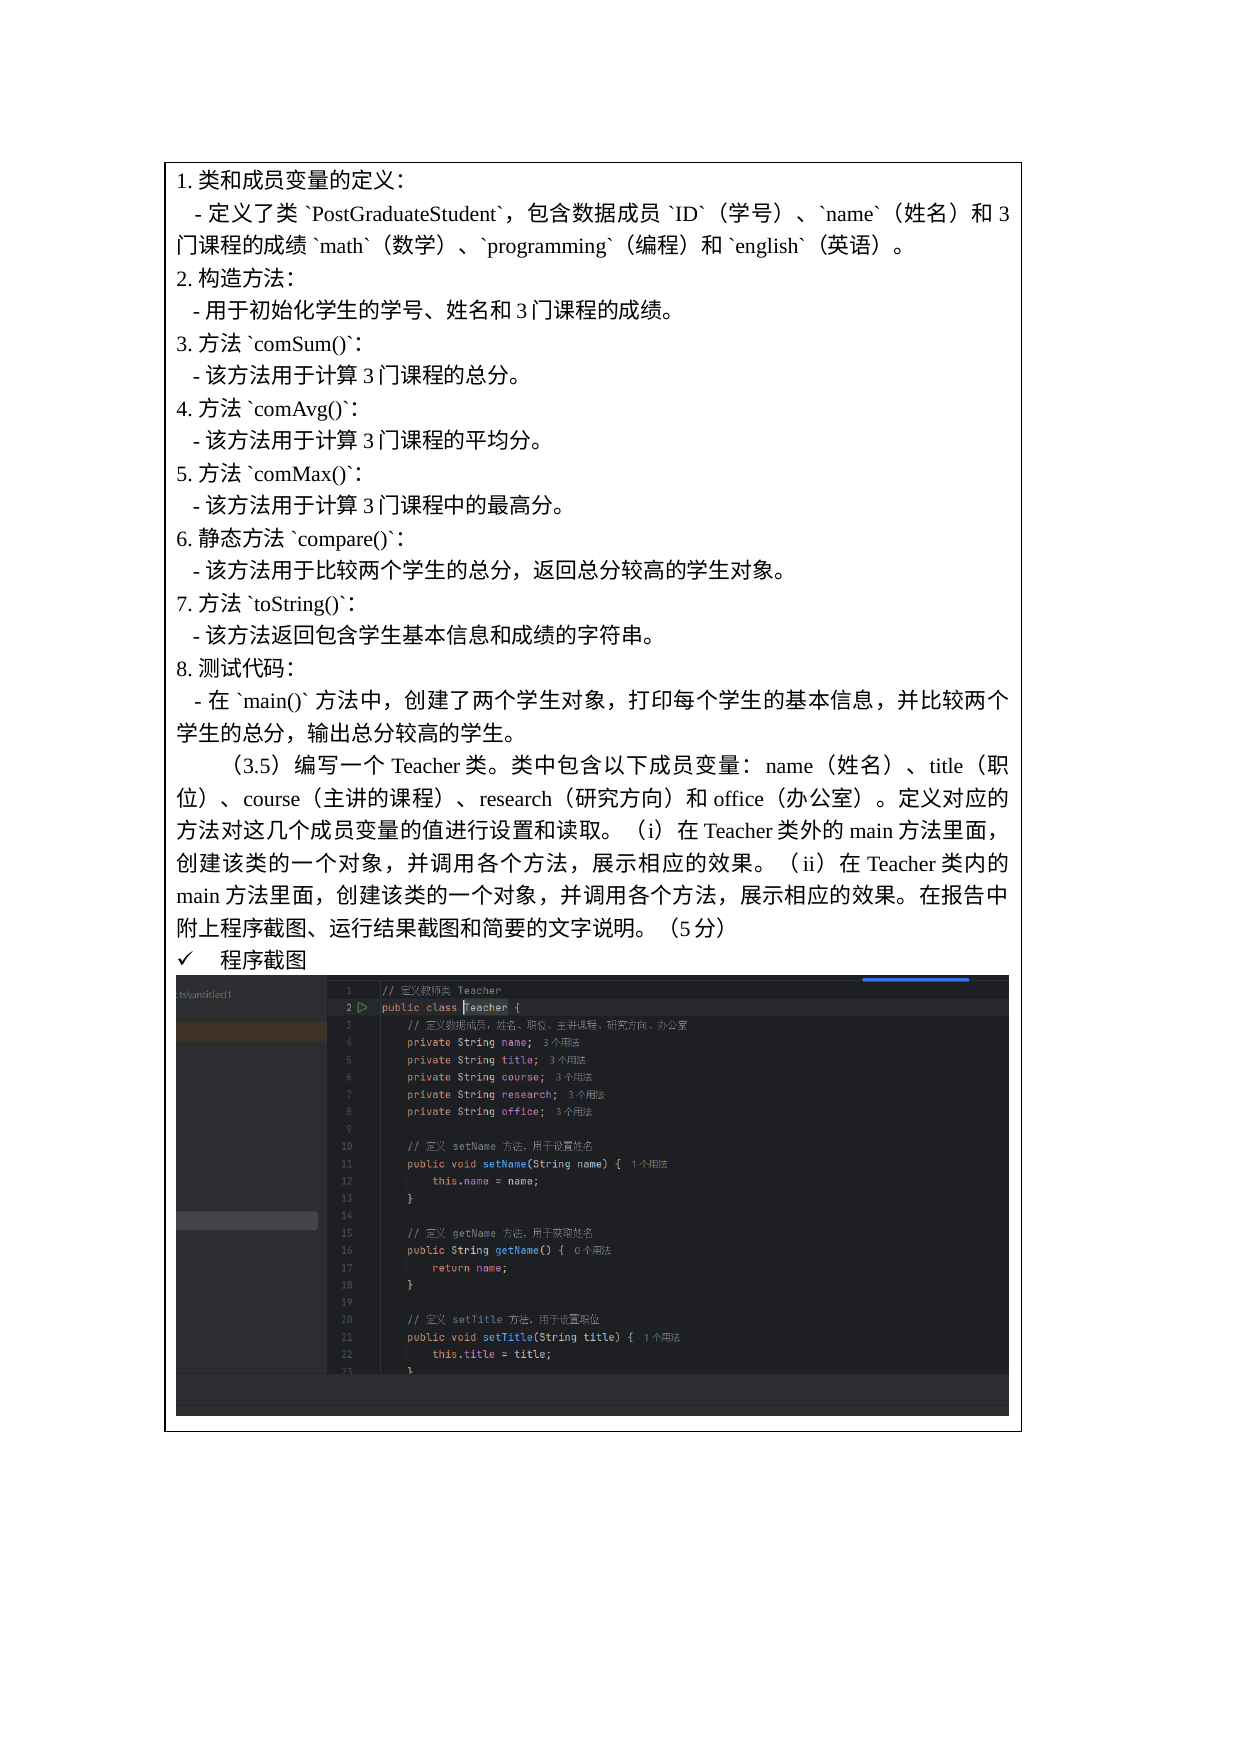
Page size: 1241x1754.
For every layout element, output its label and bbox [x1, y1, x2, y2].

picture [176, 975, 1009, 1416]
table_header [166, 163, 1021, 1431]
